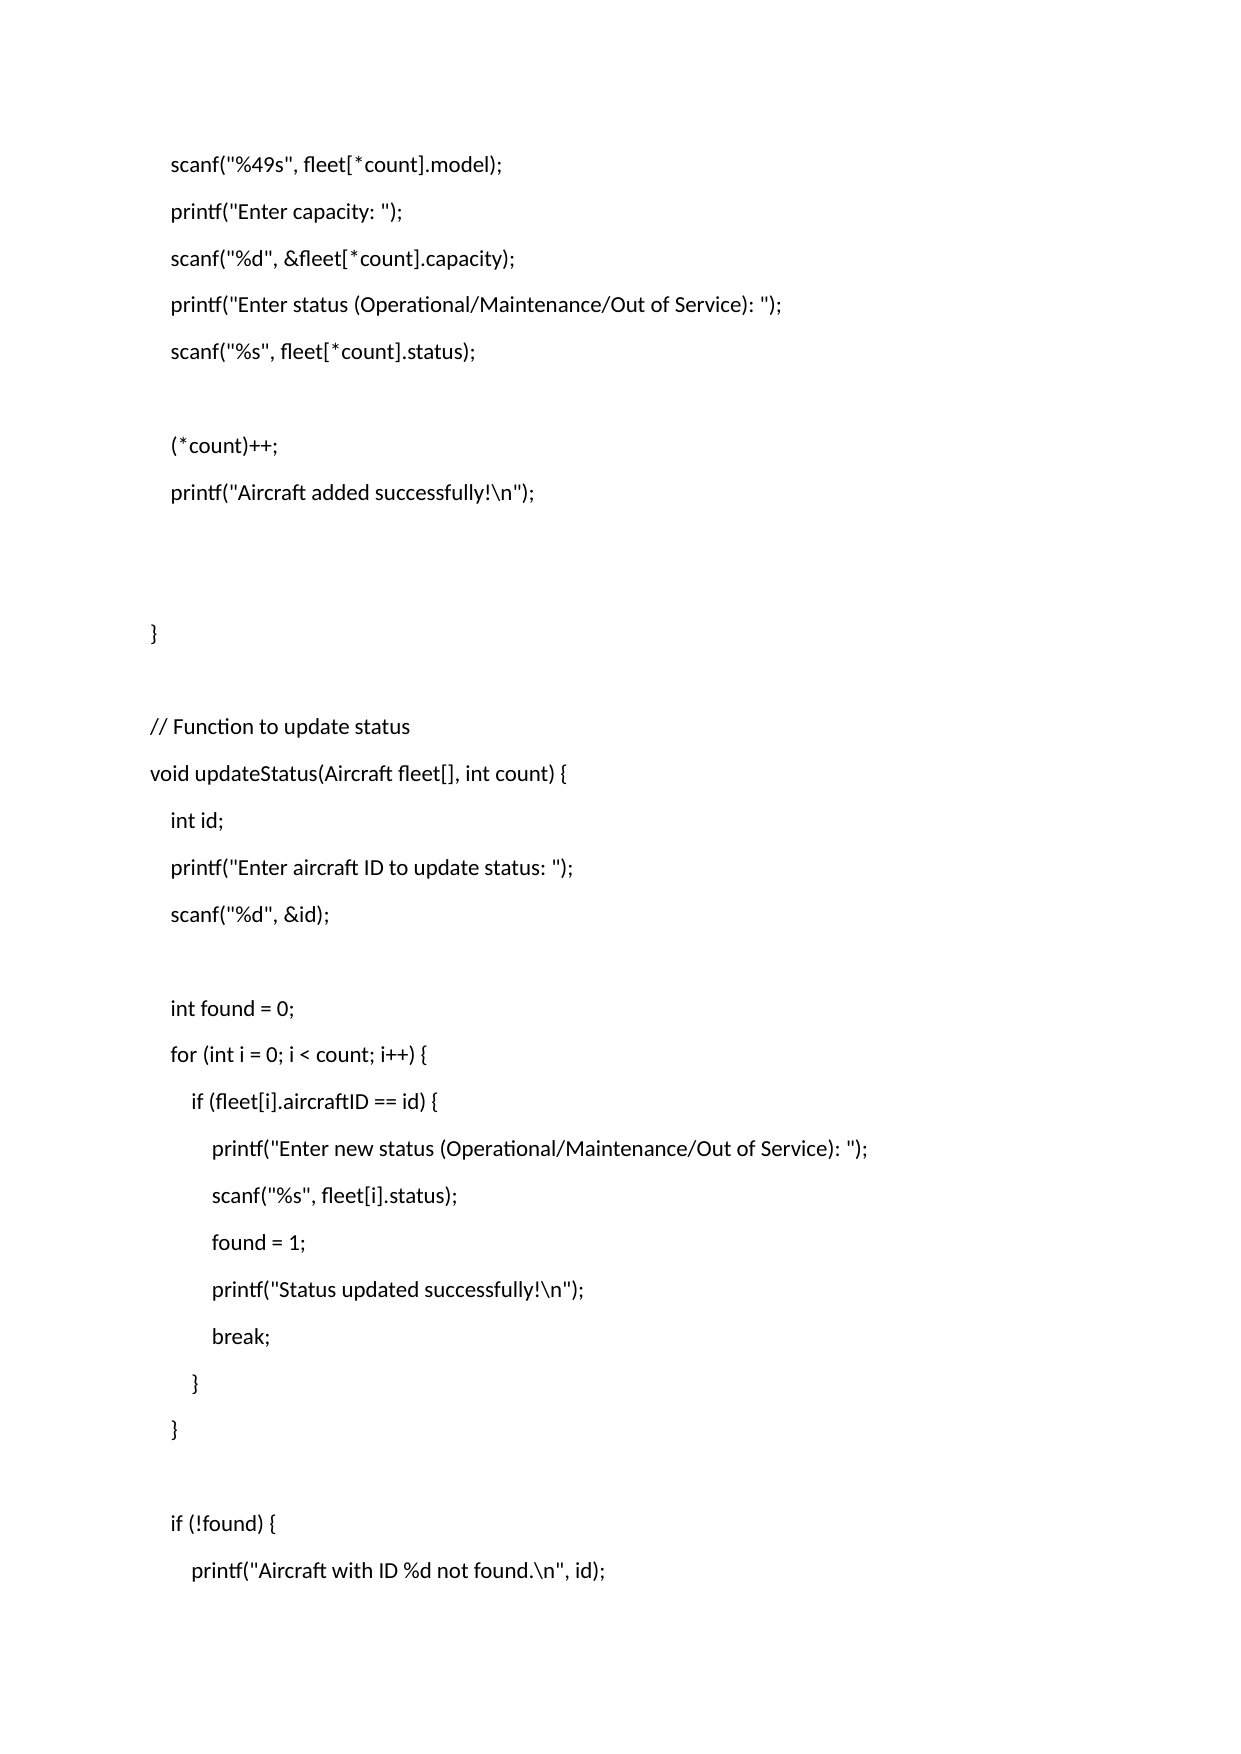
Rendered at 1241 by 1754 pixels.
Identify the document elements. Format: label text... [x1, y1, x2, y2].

text scanf("%s", fleet[*count].status); [150, 337, 1090, 366]
text } [150, 1369, 1090, 1397]
text if (fleet[i].aircraftID == id) { [150, 1087, 1090, 1116]
text found = 1; [150, 1228, 1090, 1256]
text printf("Aircraft added successfully!\n"); [150, 478, 1090, 506]
text scanf("%d", &id); [150, 900, 1090, 928]
text (*count)++; [150, 431, 1090, 459]
text void updateStatus(Aircraft fleet[], int count) { [150, 759, 1090, 787]
text int found = 0; [150, 994, 1090, 1022]
text scanf("%d", &fleet[*count].capacity); [150, 244, 1090, 272]
text break; [150, 1322, 1090, 1350]
text printf("Enter new status (Operational/Maintenance/Out of Service): "); [150, 1134, 1090, 1162]
text scanf("%s", fleet[i].status); [150, 1181, 1090, 1209]
text } [150, 619, 1090, 647]
text printf("Aircraft with ID %d not found.\n", id); [150, 1556, 1090, 1584]
text } [150, 1416, 1090, 1444]
text if (!found) { [150, 1509, 1090, 1537]
text for (int i = 0; i < count; i++) { [150, 1041, 1090, 1069]
text int id; [150, 806, 1090, 834]
text // Function to update status [150, 712, 1090, 741]
text printf("Enter aircraft ID to update status: "); [150, 853, 1090, 881]
text printf("Status updated successfully!\n"); [150, 1275, 1090, 1303]
text printf("Enter capacity: "); [150, 197, 1090, 225]
text printf("Enter status (Operational/Maintenance/Out of Service): "); [150, 291, 1090, 319]
text scanf("%49s", fleet[*count].model); [150, 150, 1090, 178]
